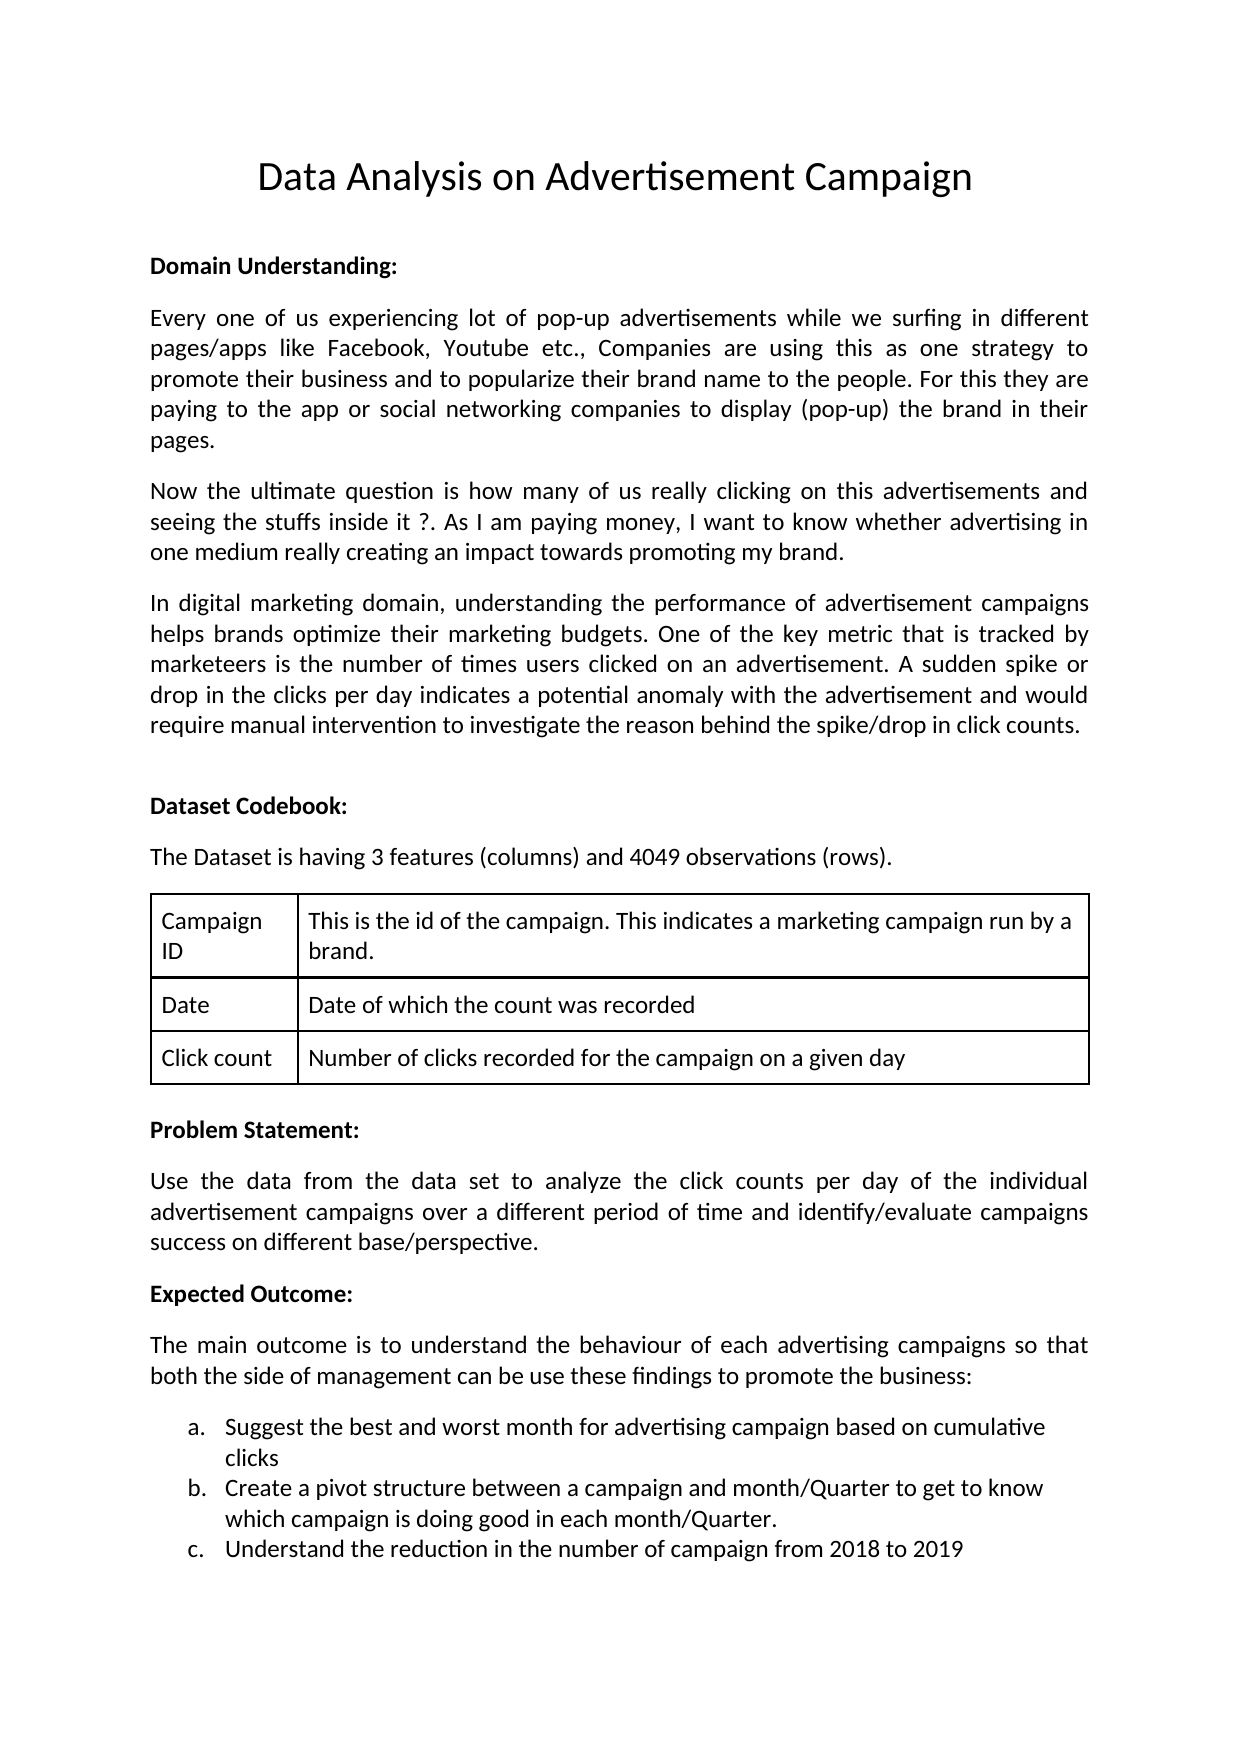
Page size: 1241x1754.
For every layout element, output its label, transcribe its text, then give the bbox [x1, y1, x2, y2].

list Suggest the best and worst month for advertising campaign based on cumulative clicks [187, 1411, 1090, 1472]
text In digital marketing domain, understanding the performance of advertisement campaigns helps brands optimize their marketing budgets. One of the key metric that is tracked by marketeers is the number of times users clicked on an advertisement. A sudden spike or drop in the clicks per day indicates a potential anomaly with the advertisement and would require manual intervention to investigate the reason behind the spike/drop in click counts. [150, 588, 1090, 740]
text The main outcome is to understand the behaviour of each advertising campaigns so that both the side of management can be use these findings to promote the business: [150, 1329, 1090, 1390]
list Understand the reduction in the number of campaign from 2018 to 2019 [187, 1533, 1090, 1564]
table_cell Date [152, 979, 297, 1030]
table_cell Number of clicks recorded for the campaign on a given day [299, 1032, 1088, 1083]
table_cell Date of which the count was recorded [299, 979, 1088, 1030]
text Data Analysis on Advertisement Campaign [150, 150, 1090, 201]
text The Dataset is having 3 features (columns) and 4049 observations (rows). [150, 841, 1090, 872]
table_cell Click count [152, 1032, 297, 1083]
text Dataset Codebook: [150, 790, 1090, 820]
table_header Campaign ID [152, 895, 297, 976]
text Expected Outcome: [150, 1278, 1090, 1308]
table_header This is the id of the campaign. This indicates a marketing campaign run by a brand. [299, 895, 1088, 976]
text Every one of us experiencing lot of pop-up advertisements while we surfing in different pages/apps like Facebook, Youtube etc., Companies are using this as one strategy to promote their business and to popularize their brand name to the people. For this they are paying to the app or social networking companies to display (pop-up) the brand in their pages. [150, 302, 1090, 454]
text Use the data from the data set to analyze the click counts per day of the individual advertisement campaigns over a different period of time and identify/evaluate campaigns success on different base/perspective. [150, 1166, 1090, 1257]
text Problem Statement: [150, 1114, 1090, 1145]
text Domain Understanding: [150, 250, 1090, 281]
text Now the ultimate question is how many of us really clicking on this advertisements and seeing the stuffs inside it ?. As I am paying money, I want to know whether advertising in one medium really creating an impact towards promoting my brand. [150, 475, 1090, 567]
list Create a pivot structure between a campaign and month/Quarter to get to know which campaign is doing good in each month/Quarter. [187, 1472, 1090, 1533]
